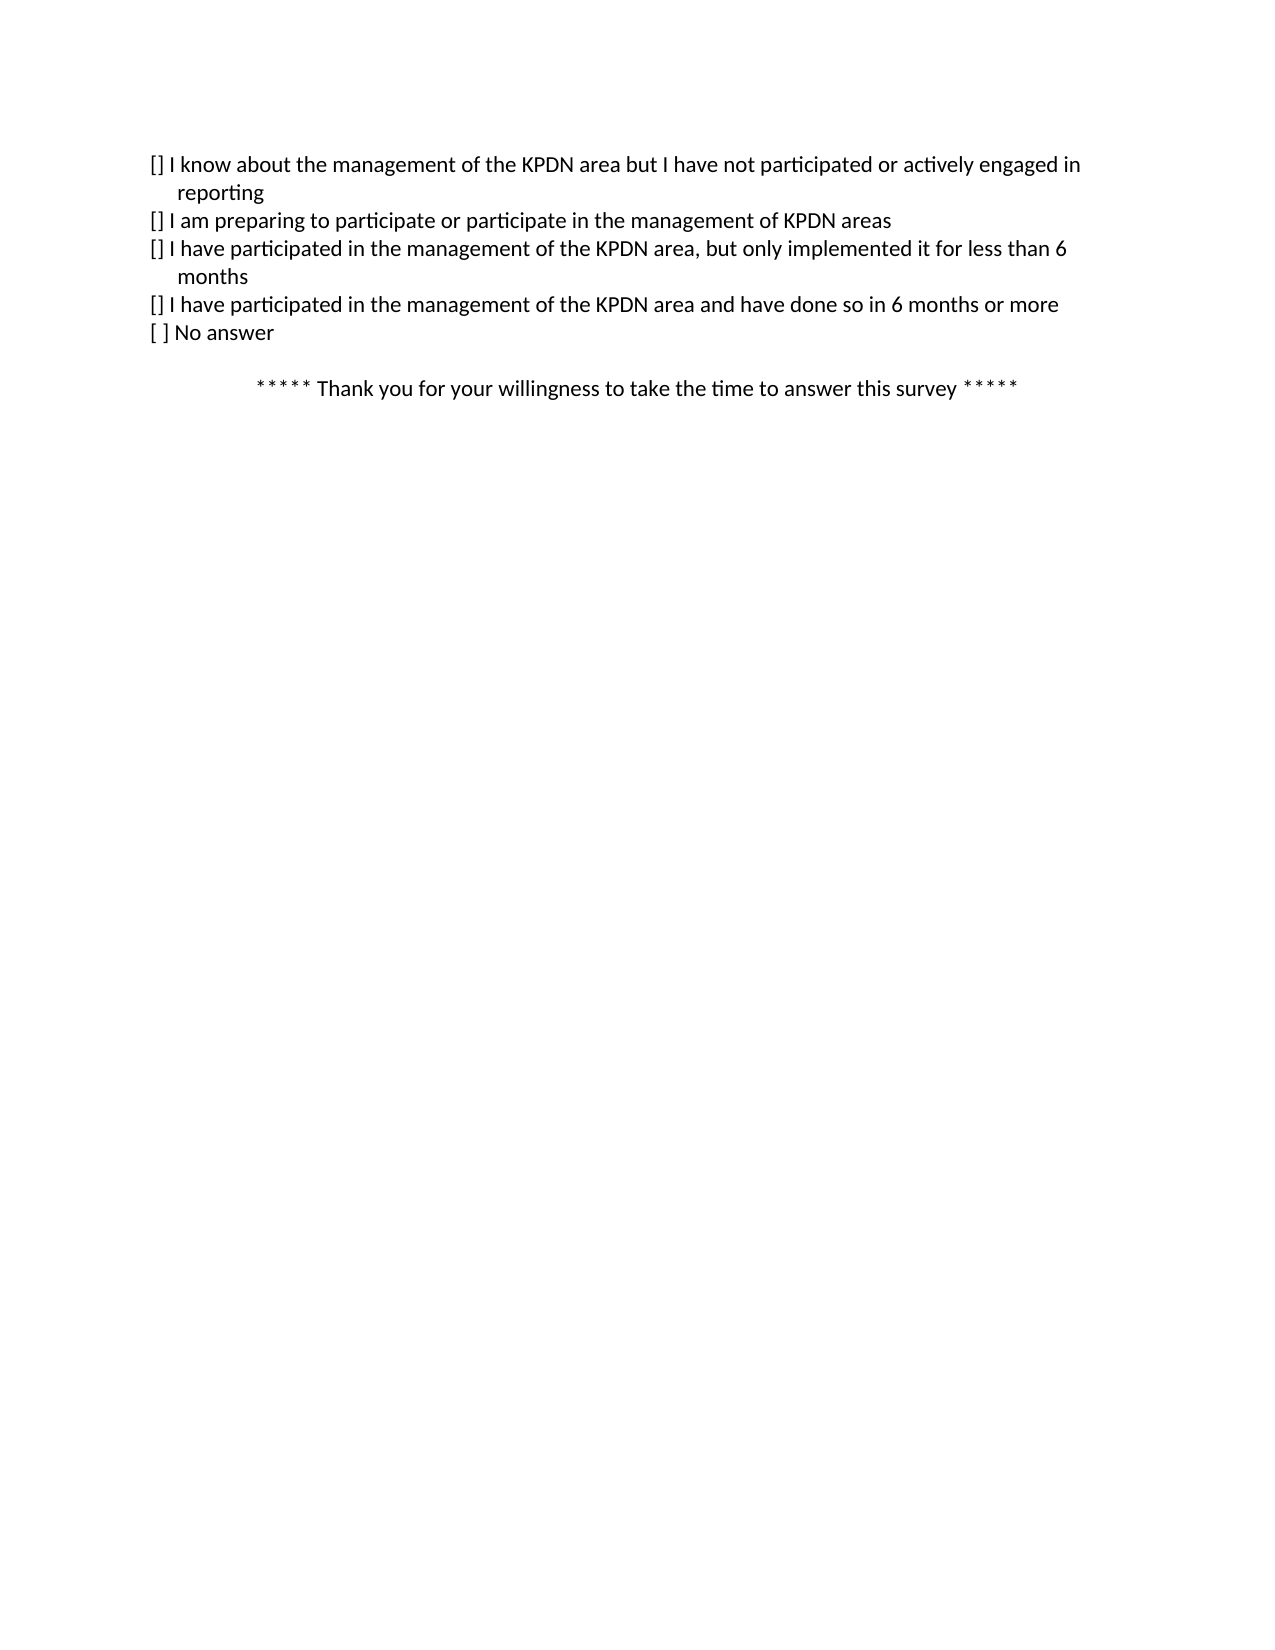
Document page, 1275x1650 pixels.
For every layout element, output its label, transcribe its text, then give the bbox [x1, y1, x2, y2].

text [] I have participated in the management of the KPDN area, but only implemented it for less than 6 months [150, 234, 1125, 290]
text [] I have participated in the management of the KPDN area and have done so in 6 months or more [150, 290, 1125, 318]
text [] I am preparing to participate or participate in the management of KPDN areas [150, 206, 1125, 234]
text [] I know about the management of the KPDN area but I have not participated or actively engaged in reporting [150, 150, 1125, 206]
text ***** Thank you for your willingness to take the time to answer this survey ***** [150, 374, 1125, 402]
text [ ] No answer [150, 318, 1125, 346]
